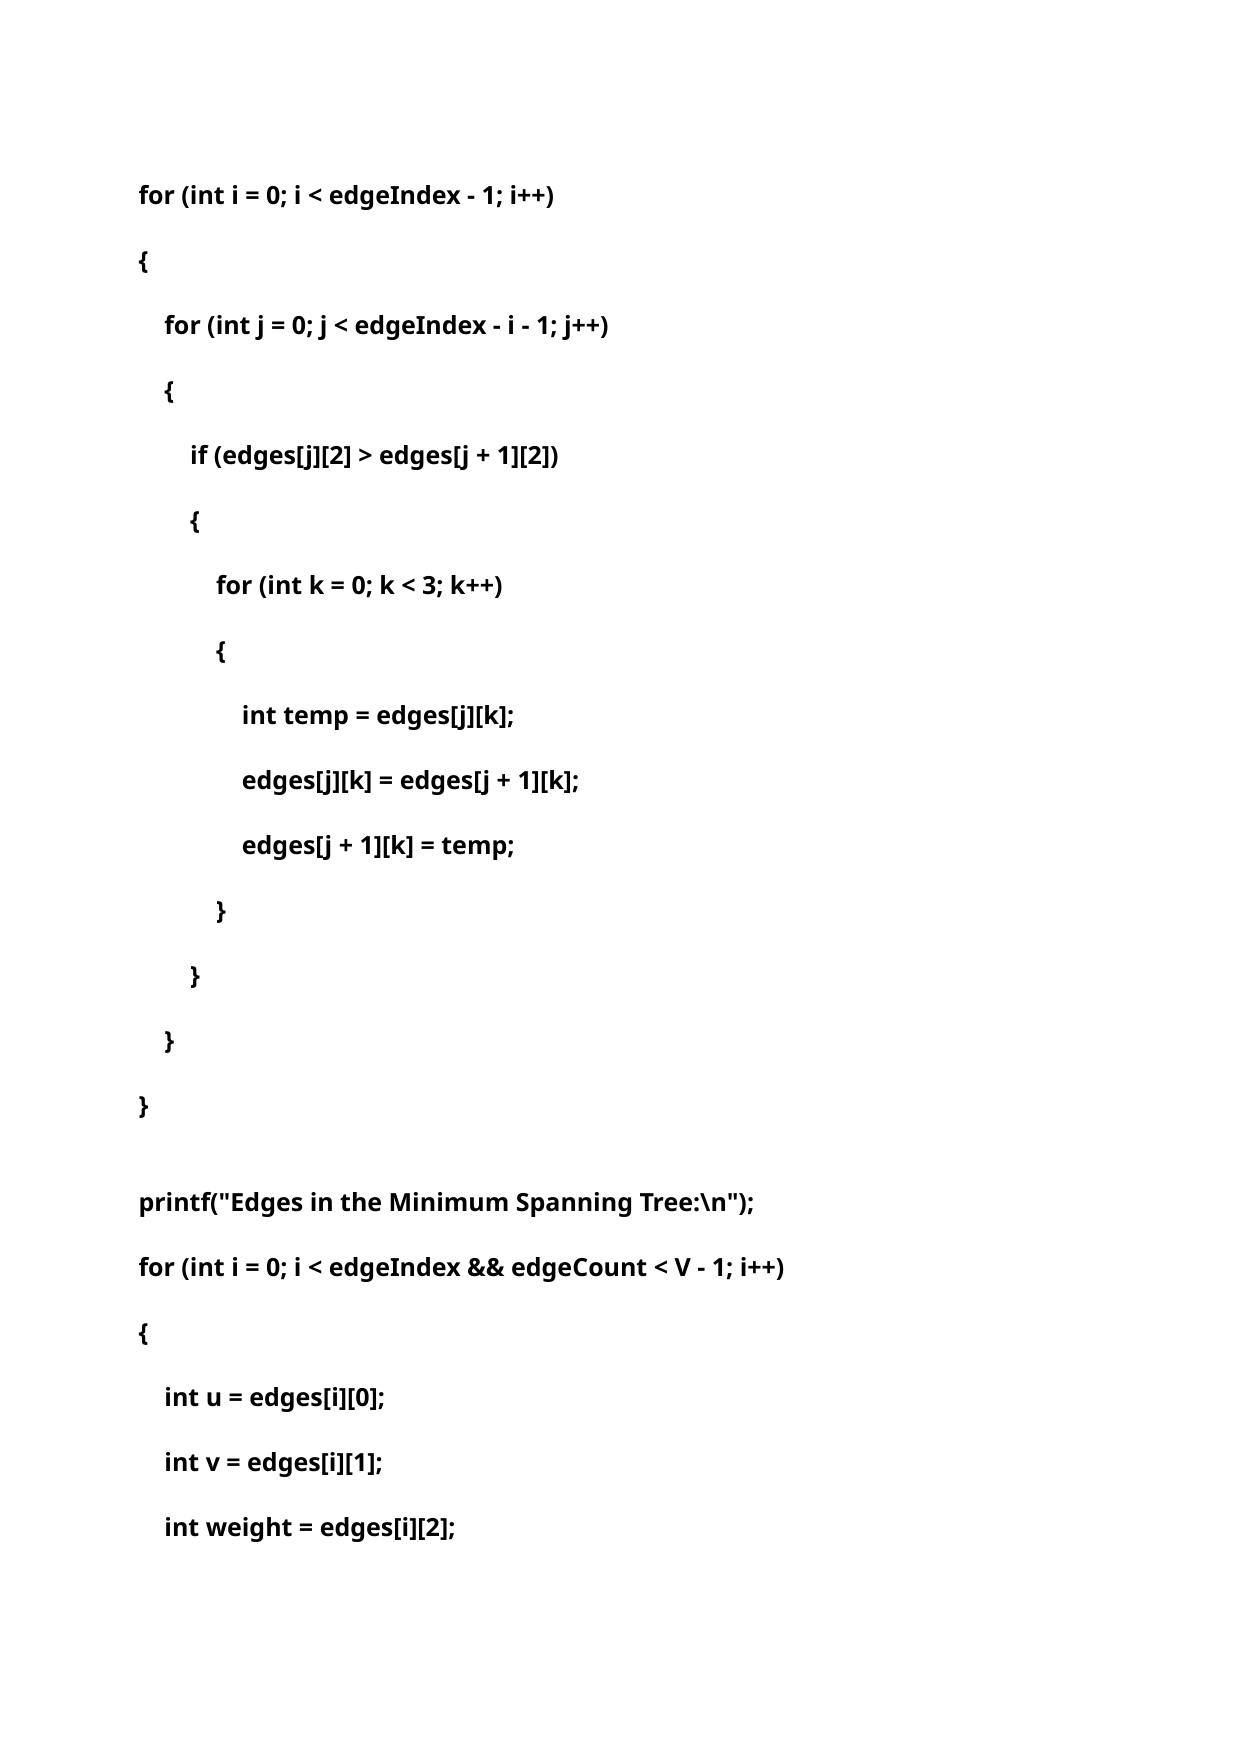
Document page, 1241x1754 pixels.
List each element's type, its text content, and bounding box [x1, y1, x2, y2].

text for (int i = 0; i < edgeIndex && edgeCount < V - 1; i++) [112, 1234, 1128, 1299]
text { [112, 227, 1128, 292]
text for (int j = 0; j < edgeIndex - i - 1; j++) [112, 292, 1128, 357]
text { [112, 1299, 1128, 1364]
text } [112, 942, 1128, 1007]
text int v = edges[i][1]; [112, 1429, 1128, 1494]
text { [112, 487, 1128, 552]
text if (edges[j][2] > edges[j + 1][2]) [112, 422, 1128, 487]
text } [112, 1072, 1128, 1137]
text { [112, 617, 1128, 682]
text int temp = edges[j][k]; [112, 682, 1128, 747]
text edges[j][k] = edges[j + 1][k]; [112, 747, 1128, 812]
text for (int k = 0; k < 3; k++) [112, 552, 1128, 617]
text printf("Edges in the Minimum Spanning Tree:\n"); [112, 1169, 1128, 1234]
text { [112, 357, 1128, 422]
text } [112, 1007, 1128, 1072]
text } [112, 877, 1128, 942]
text int weight = edges[i][2]; [112, 1494, 1128, 1559]
text for (int i = 0; i < edgeIndex - 1; i++) [112, 162, 1128, 227]
text int u = edges[i][0]; [112, 1364, 1128, 1429]
text edges[j + 1][k] = temp; [112, 812, 1128, 877]
